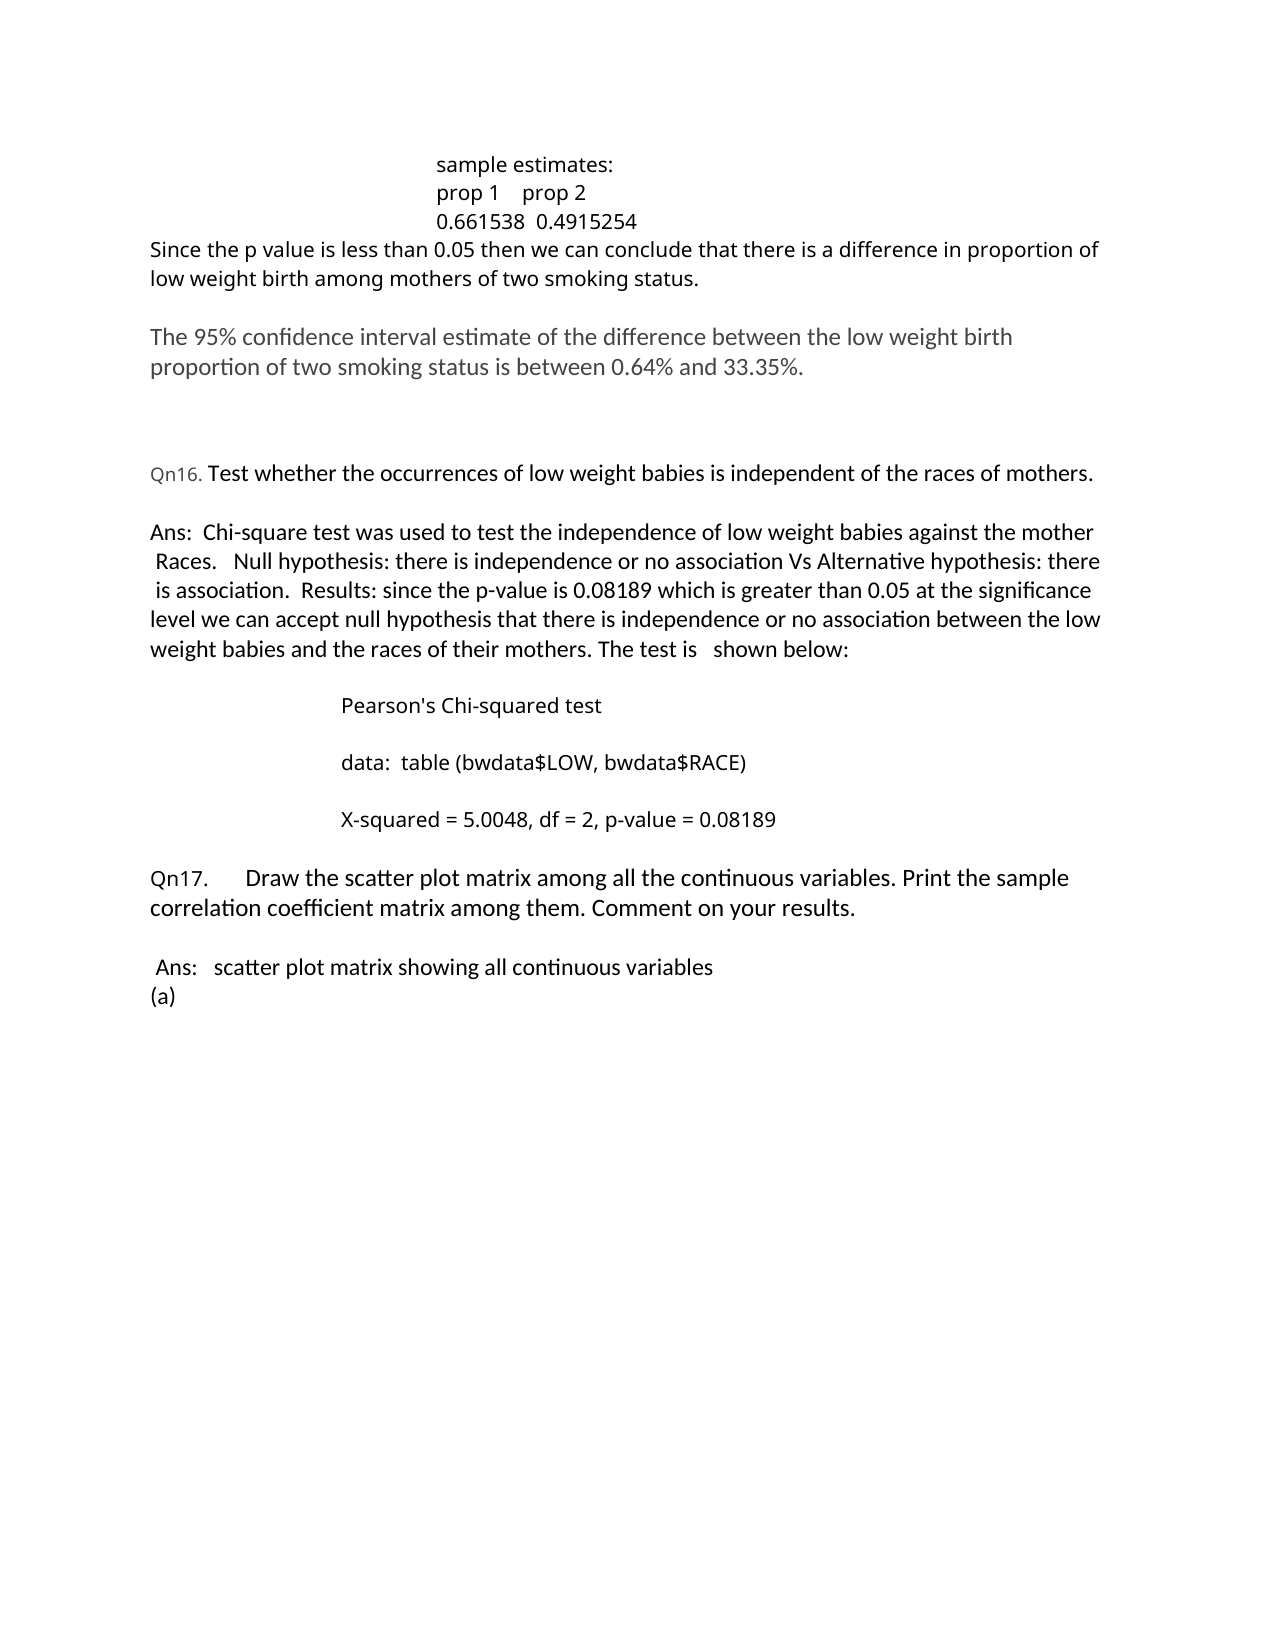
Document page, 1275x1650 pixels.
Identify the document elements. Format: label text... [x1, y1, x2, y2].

text 0.661538 0.4915254 [150, 207, 1125, 235]
text Ans: Chi-square test was used to test the independence of low weight babies against the mother [150, 517, 1125, 546]
text weight babies and the races of their mothers. The test is shown below: [150, 634, 1125, 663]
text sample estimates: [150, 150, 1125, 178]
text Races. Null hypothesis: there is independence or no association Vs Alternative hypothesis: there [150, 546, 1125, 575]
text Ans: scatter plot matrix showing all continuous variables [150, 952, 1125, 981]
text X-squared = 5.0048, df = 2, p-value = 0.08189 [150, 805, 1125, 833]
text Qn16. Test whether the occurrences of low weight babies is independent of the races of mothers. [150, 458, 1125, 487]
text The 95% confidence interval estimate of the difference between the low weight birth proportion of two smoking status is between 0.64% and 33.35%. [805, 321, 1125, 382]
text prop 1 prop 2 [150, 178, 1125, 207]
text is association. Results: since the p-value is 0.08189 which is greater than 0.05 at the significance [150, 575, 1125, 604]
text (a) [150, 981, 1125, 1011]
text Qn17. Draw the scatter plot matrix among all the continuous variables. Print the sample correlation coefficient matrix among them. Comment on your results. [150, 862, 1125, 923]
text level we can accept null hypothesis that there is independence or no association between the low [150, 604, 1125, 634]
text Pearson's Chi-squared test [150, 691, 1125, 719]
text Since the p value is less than 0.05 then we can conclude that there is a difference in proportion of low weight birth among mothers of two smoking status. [150, 235, 1125, 292]
text data: table (bwdata$LOW, bwdata$RACE) [150, 748, 1125, 776]
